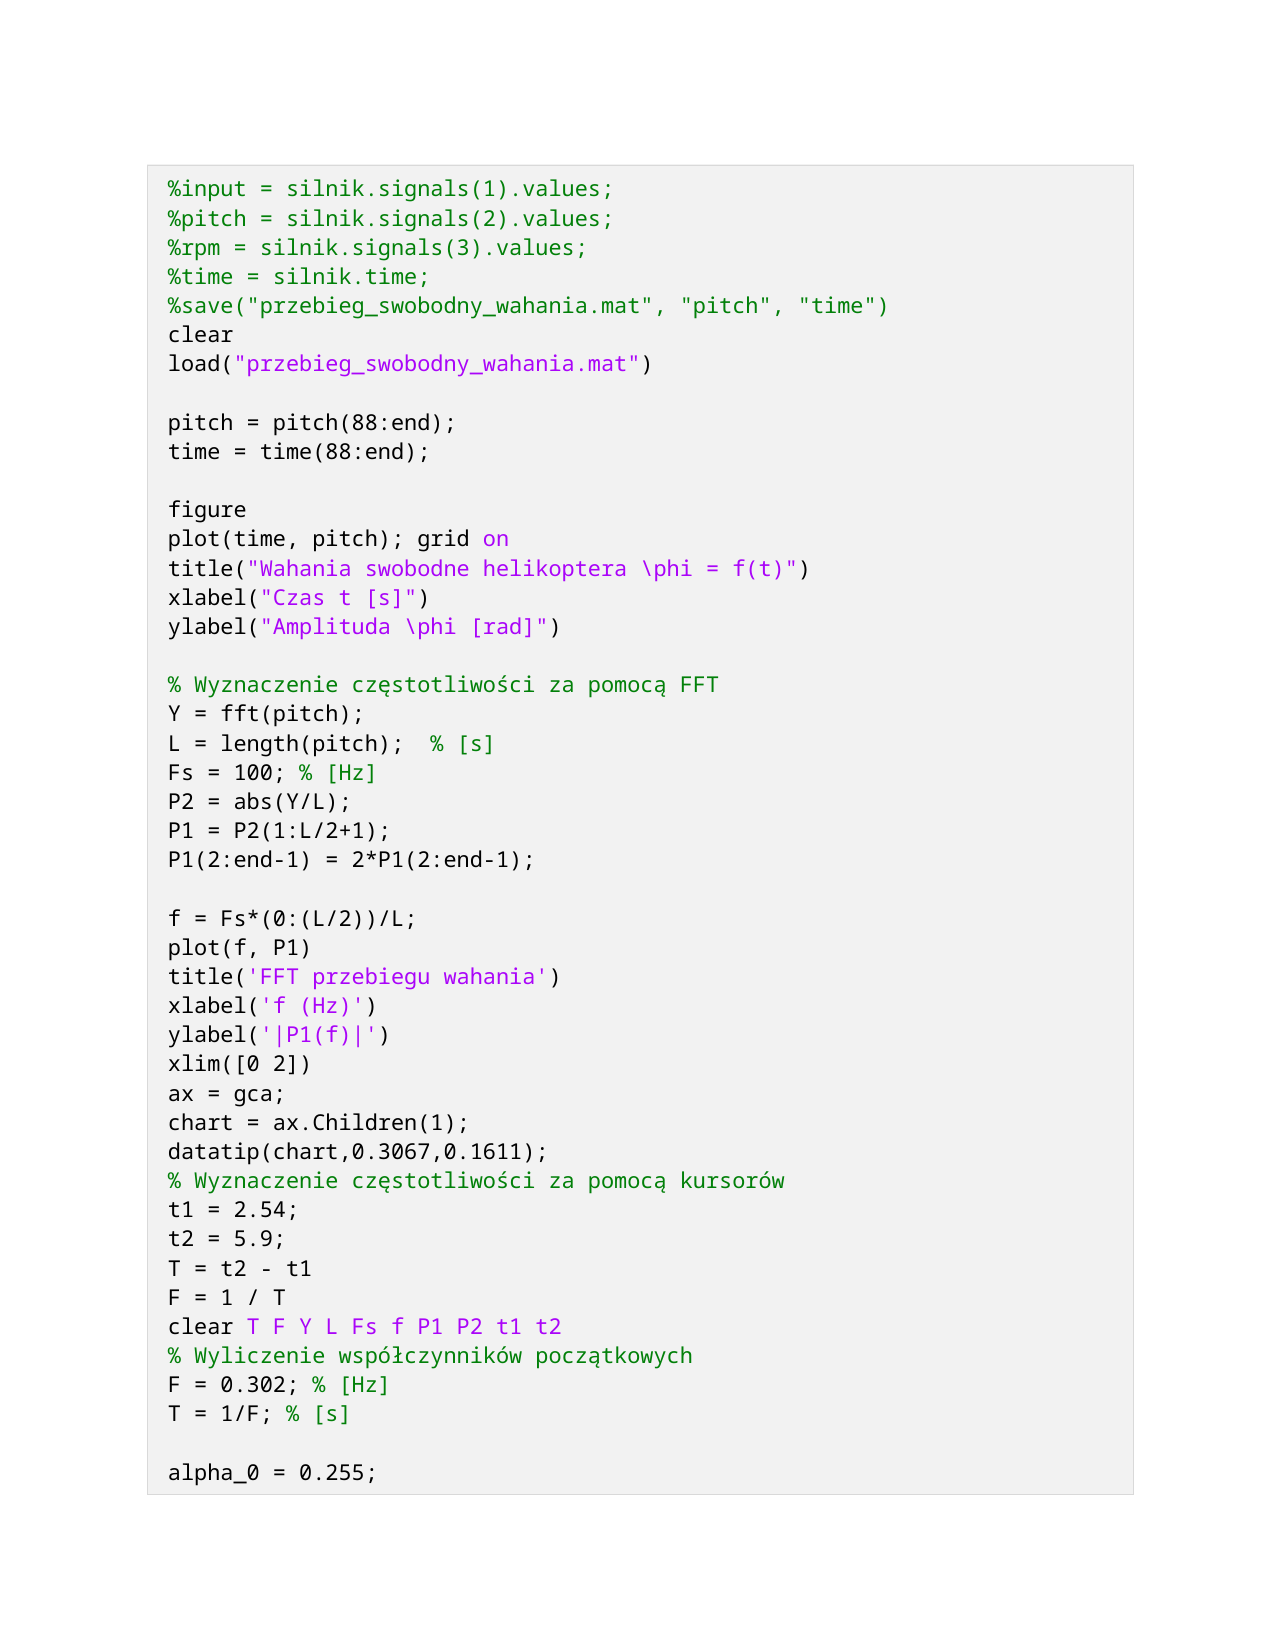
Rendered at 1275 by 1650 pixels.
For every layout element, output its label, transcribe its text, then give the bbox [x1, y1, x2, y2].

text plot(f, P1) [148, 923, 1133, 952]
text %input = silnik.signals(1).values; [148, 166, 1133, 194]
text T = t2 - t1 [148, 1244, 1133, 1273]
text ylabel('|P1(f)|') [148, 1010, 1133, 1039]
text % Wyliczenie współczynników początkowych [148, 1331, 1133, 1360]
text ylabel("Amplituda \phi [rad]") [148, 602, 1133, 631]
text % Wyznaczenie częstotliwości za pomocą kursorów [148, 1156, 1133, 1185]
text f = Fs*(0:(L/2))/L; [148, 894, 1133, 923]
text title("Wahania swobodne helikoptera \phi = f(t)") [148, 544, 1133, 573]
text F = 1 / T [148, 1273, 1133, 1302]
text pitch = pitch(88:end); [148, 398, 1133, 427]
text %pitch = silnik.signals(2).values; [148, 194, 1133, 223]
text title('FFT przebiegu wahania') [148, 952, 1133, 981]
text datatip(chart,0.3067,0.1611); [148, 1127, 1133, 1156]
text %rpm = silnik.signals(3).values; [148, 223, 1133, 252]
text clear [148, 310, 1133, 339]
text P1 = P2(1:L/2+1); [148, 806, 1133, 835]
text xlabel("Czas t [s]") [148, 573, 1133, 602]
text figure [148, 485, 1133, 514]
text P1(2:end-1) = 2*P1(2:end-1); [148, 835, 1133, 864]
text load("przebieg_swobodny_wahania.mat") [148, 339, 1133, 369]
text chart = ax.Children(1); [148, 1098, 1133, 1127]
text alpha_0 = 0.255; [148, 1448, 1133, 1494]
text t1 = 2.54; [148, 1185, 1133, 1214]
text xlim([0 2]) [148, 1039, 1133, 1069]
text T = 1/F; % [s] [148, 1389, 1133, 1419]
text %time = silnik.time; [148, 252, 1133, 281]
text Fs = 100; % [Hz] [148, 748, 1133, 777]
text P2 = abs(Y/L); [148, 777, 1133, 806]
text xlabel('f (Hz)') [148, 981, 1133, 1010]
text F = 0.302; % [Hz] [148, 1360, 1133, 1389]
text time = time(88:end); [148, 427, 1133, 456]
text clear T F Y L Fs f P1 P2 t1 t2 [148, 1302, 1133, 1331]
text Y = fft(pitch); [148, 689, 1133, 719]
text plot(time, pitch); grid on [148, 514, 1133, 544]
text L = length(pitch); % [s] [148, 719, 1133, 748]
text ax = gca; [148, 1069, 1133, 1098]
text % Wyznaczenie częstotliwości za pomocą FFT [148, 660, 1133, 689]
text %save("przebieg_swobodny_wahania.mat", "pitch", "time") [148, 281, 1133, 310]
text t2 = 5.9; [148, 1214, 1133, 1244]
